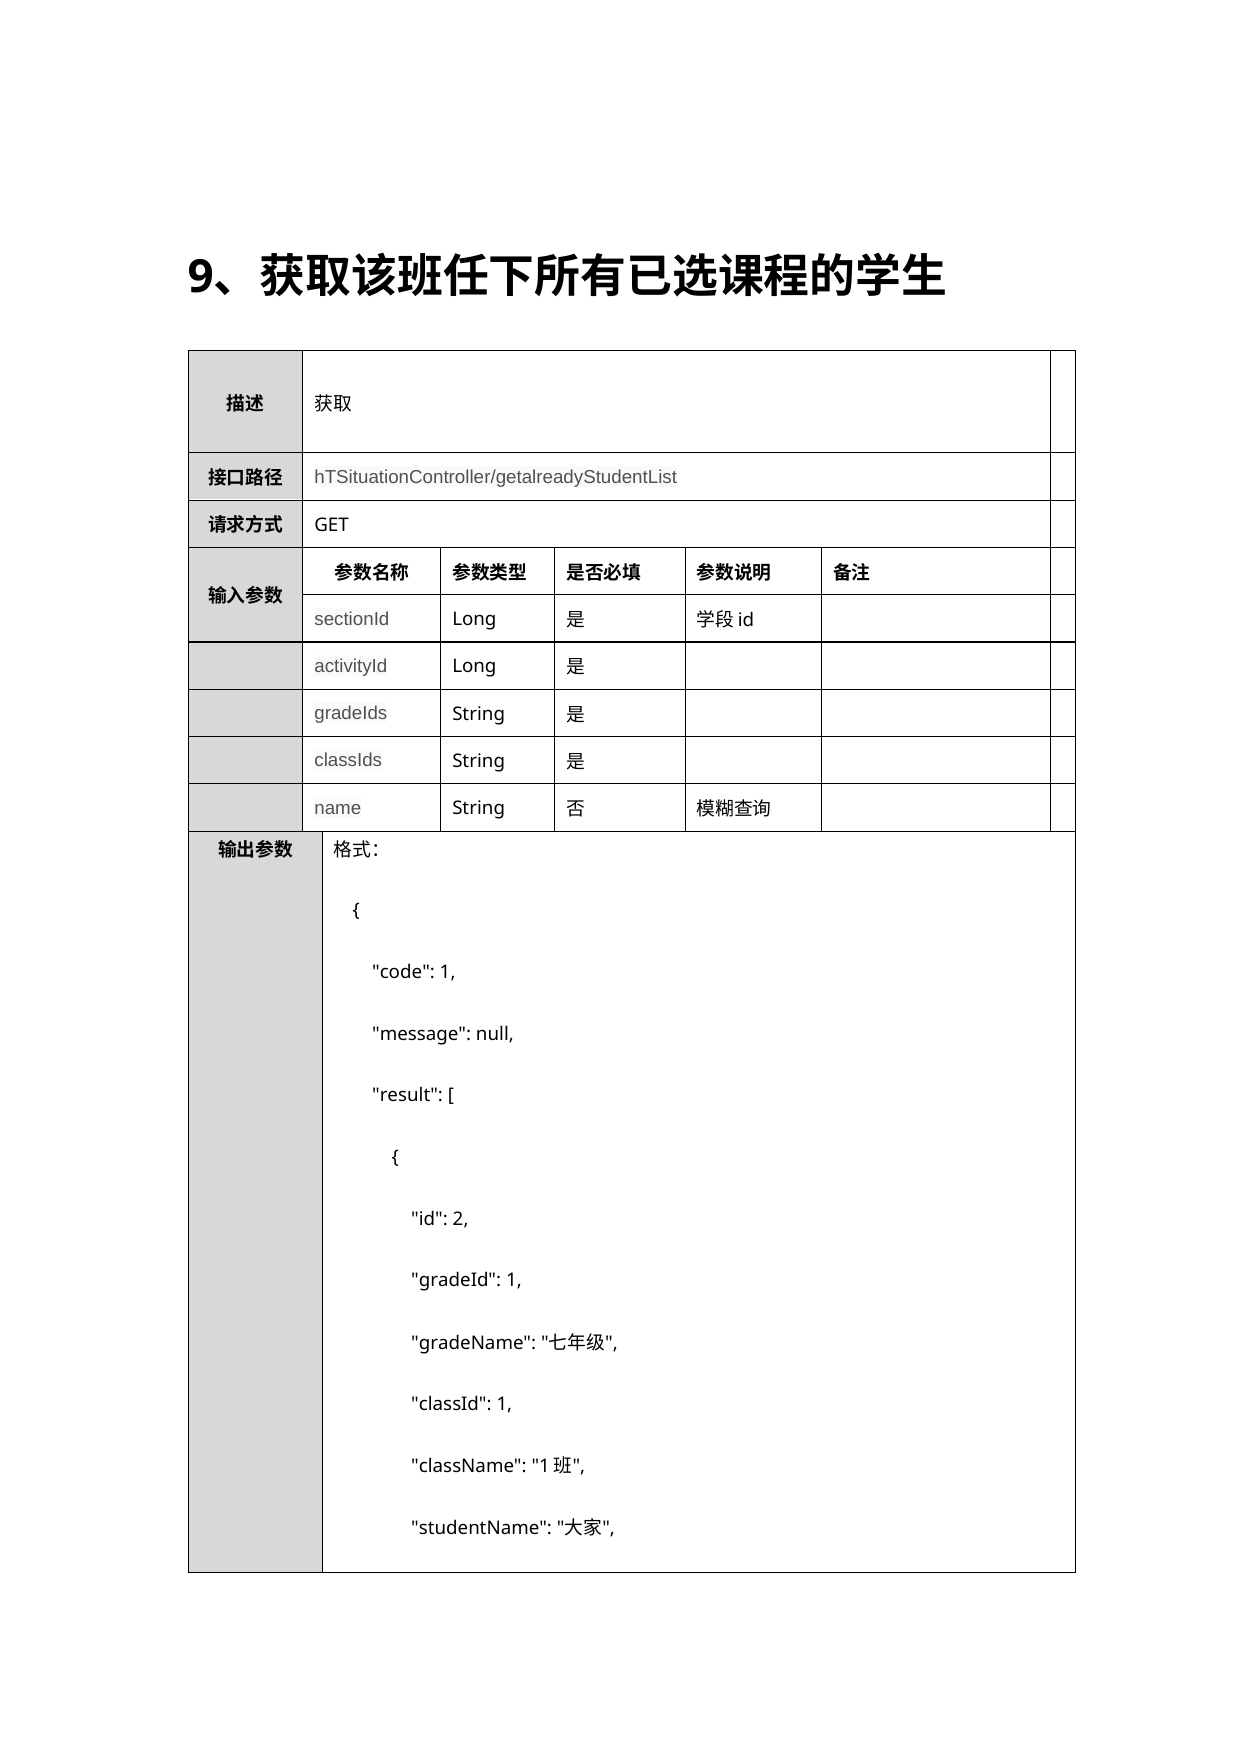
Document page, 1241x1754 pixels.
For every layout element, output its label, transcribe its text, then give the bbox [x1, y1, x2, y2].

table_cell 输出参数 [189, 832, 322, 1572]
table_cell 参数说明 [686, 548, 821, 594]
table_cell 是 [555, 595, 685, 641]
table_cell [1051, 595, 1075, 641]
table_header 获取 [303, 351, 1050, 452]
table_cell [822, 595, 1050, 641]
table_cell 请求方式 [189, 501, 302, 547]
table_cell [189, 643, 302, 689]
table_cell activityId [303, 643, 440, 689]
table_cell 否 [555, 784, 685, 831]
table_cell [822, 690, 1050, 736]
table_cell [323, 832, 1075, 1572]
table_cell [822, 784, 1050, 831]
table_cell sectionId [303, 595, 440, 641]
table_cell 学段id [686, 595, 821, 641]
table_cell String [441, 784, 554, 831]
table_header 描述 [189, 351, 302, 452]
table_cell 备注 [822, 548, 1050, 594]
table_cell 参数类型 [441, 548, 554, 594]
table_cell [686, 690, 821, 736]
table_cell [1051, 737, 1075, 783]
table_cell classIds [303, 737, 440, 783]
table_cell [1051, 784, 1075, 831]
table_cell 是否必填 [555, 548, 685, 594]
subtitle 9、获取该班任下所有已选课程的学生 [187, 224, 1053, 321]
table_cell gradeIds [303, 690, 440, 736]
table_cell [1051, 643, 1075, 689]
table_cell 模糊查询 [686, 784, 821, 831]
table_cell [822, 737, 1050, 783]
table_cell [189, 784, 302, 831]
table_cell String [441, 690, 554, 736]
table_cell name [303, 784, 440, 831]
table_cell hTSituationController/getalreadyStudentList [303, 453, 1050, 499]
table_cell [1051, 501, 1075, 547]
table_cell 接口路径 [189, 453, 302, 499]
table_cell [1051, 548, 1075, 594]
table_cell String [441, 737, 554, 783]
table_cell [686, 643, 821, 689]
table_cell 是 [555, 737, 685, 783]
table_cell 是 [555, 690, 685, 736]
table_cell [1051, 453, 1075, 499]
table_cell 输入参数 [189, 548, 302, 641]
table_cell [189, 690, 302, 736]
table_cell [822, 643, 1050, 689]
table_cell [1051, 690, 1075, 736]
table_cell Long [441, 643, 554, 689]
table_cell [686, 737, 821, 783]
table_header [1051, 351, 1075, 452]
table_cell Long [441, 595, 554, 641]
table_cell GET [303, 501, 1050, 547]
table_cell 是 [555, 643, 685, 689]
table_cell 参数名称 [303, 548, 440, 594]
table_cell [189, 737, 302, 783]
